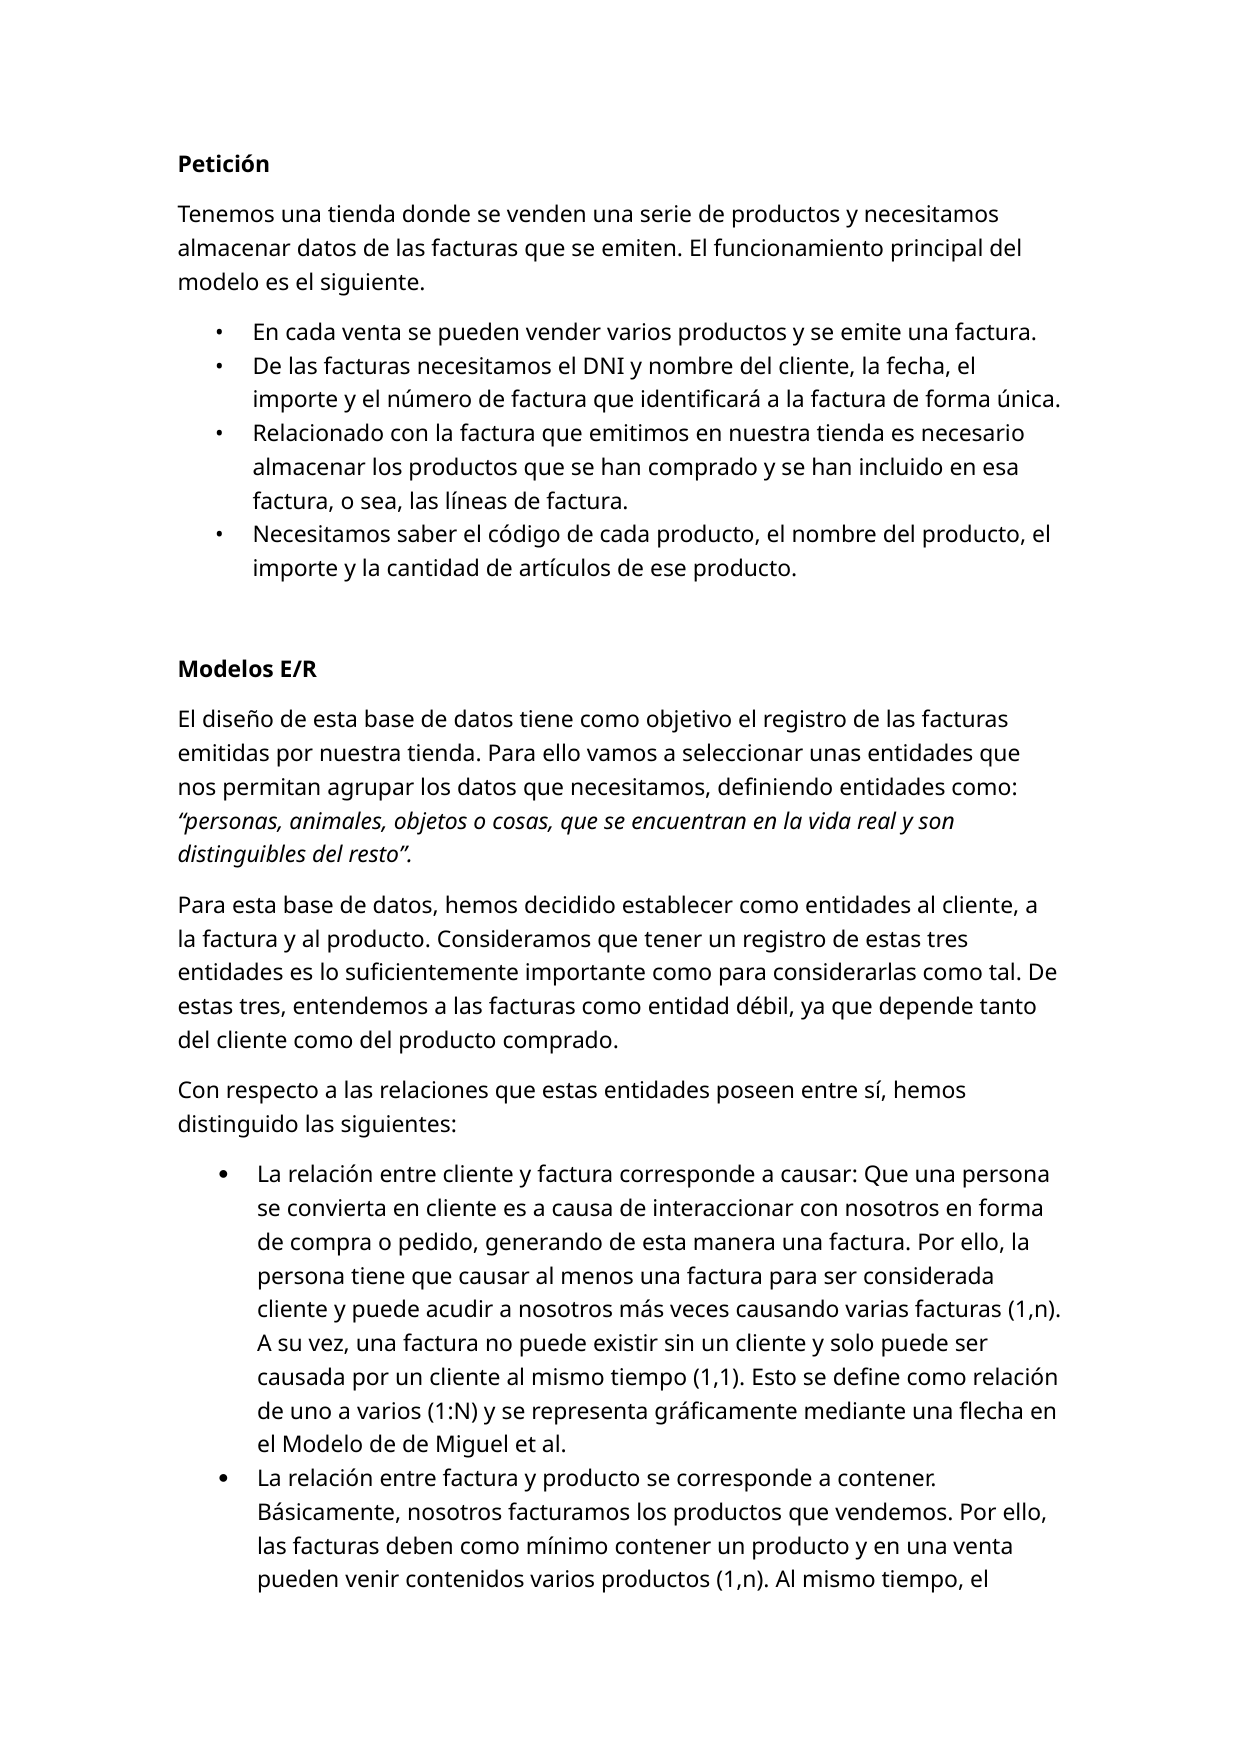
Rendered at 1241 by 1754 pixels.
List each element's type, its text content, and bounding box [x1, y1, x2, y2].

text Petición [177, 148, 1063, 179]
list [219, 1462, 1063, 1595]
text Modelos E/R [177, 653, 1063, 684]
list Necesitamos saber el código de cada producto, el nombre del producto, el importe y la cantidad de artículos de ese producto. [215, 518, 1063, 583]
text Tenemos una tienda donde se venden una serie de productos y necesitamos almacenar datos de las facturas que se emiten. El funcionamiento principal del modelo es el siguiente. [177, 198, 1063, 297]
text Para esta base de datos, hemos decidido establecer como entidades al cliente, a la factura y al producto. Consideramos que tener un registro de estas tres entidades es lo suficientemente importante como para considerarlas como tal. De estas tres, entendemos a las facturas como entidad débil, ya que depende tanto del cliente como del producto comprado. [177, 889, 1063, 1055]
list De las facturas necesitamos el DNI y nombre del cliente, la fecha, el importe y el número de factura que identificará a la factura de forma única. [215, 350, 1063, 415]
list La relación entre cliente y factura corresponde a causar: Que una persona se convierta en cliente es a causa de interaccionar con nosotros en forma de compra o pedido, generando de esta manera una factura. Por ello, la persona tiene que causar al menos una factura para ser considerada cliente y puede acudir a nosotros más veces causando varias facturas (1,n). A su vez, una factura no puede existir sin un cliente y solo puede ser causada por un cliente al mismo tiempo (1,1). Esto se define como relación de uno a varios (1:N) y se representa gráficamente mediante una flecha en el Modelo de de Miguel et al. [219, 1158, 1063, 1460]
text El diseño de esta base de datos tiene como objetivo el registro de las facturas emitidas por nuestra tienda. Para ello vamos a seleccionar unas entidades que nos permitan agrupar los datos que necesitamos, definiendo entidades como: “personas, animales, objetos o cosas, que se encuentran en la vida real y son distinguibles del resto”. [177, 703, 1063, 870]
list Relacionado con la factura que emitimos en nuestra tienda es necesario almacenar los productos que se han comprado y se han incluido en esa factura, o sea, las líneas de factura. [215, 417, 1063, 516]
text Con respecto a las relaciones que estas entidades poseen entre sí, hemos distinguido las siguientes: [177, 1074, 1063, 1139]
list En cada venta se pueden vender varios productos y se emite una factura. [215, 316, 1063, 347]
